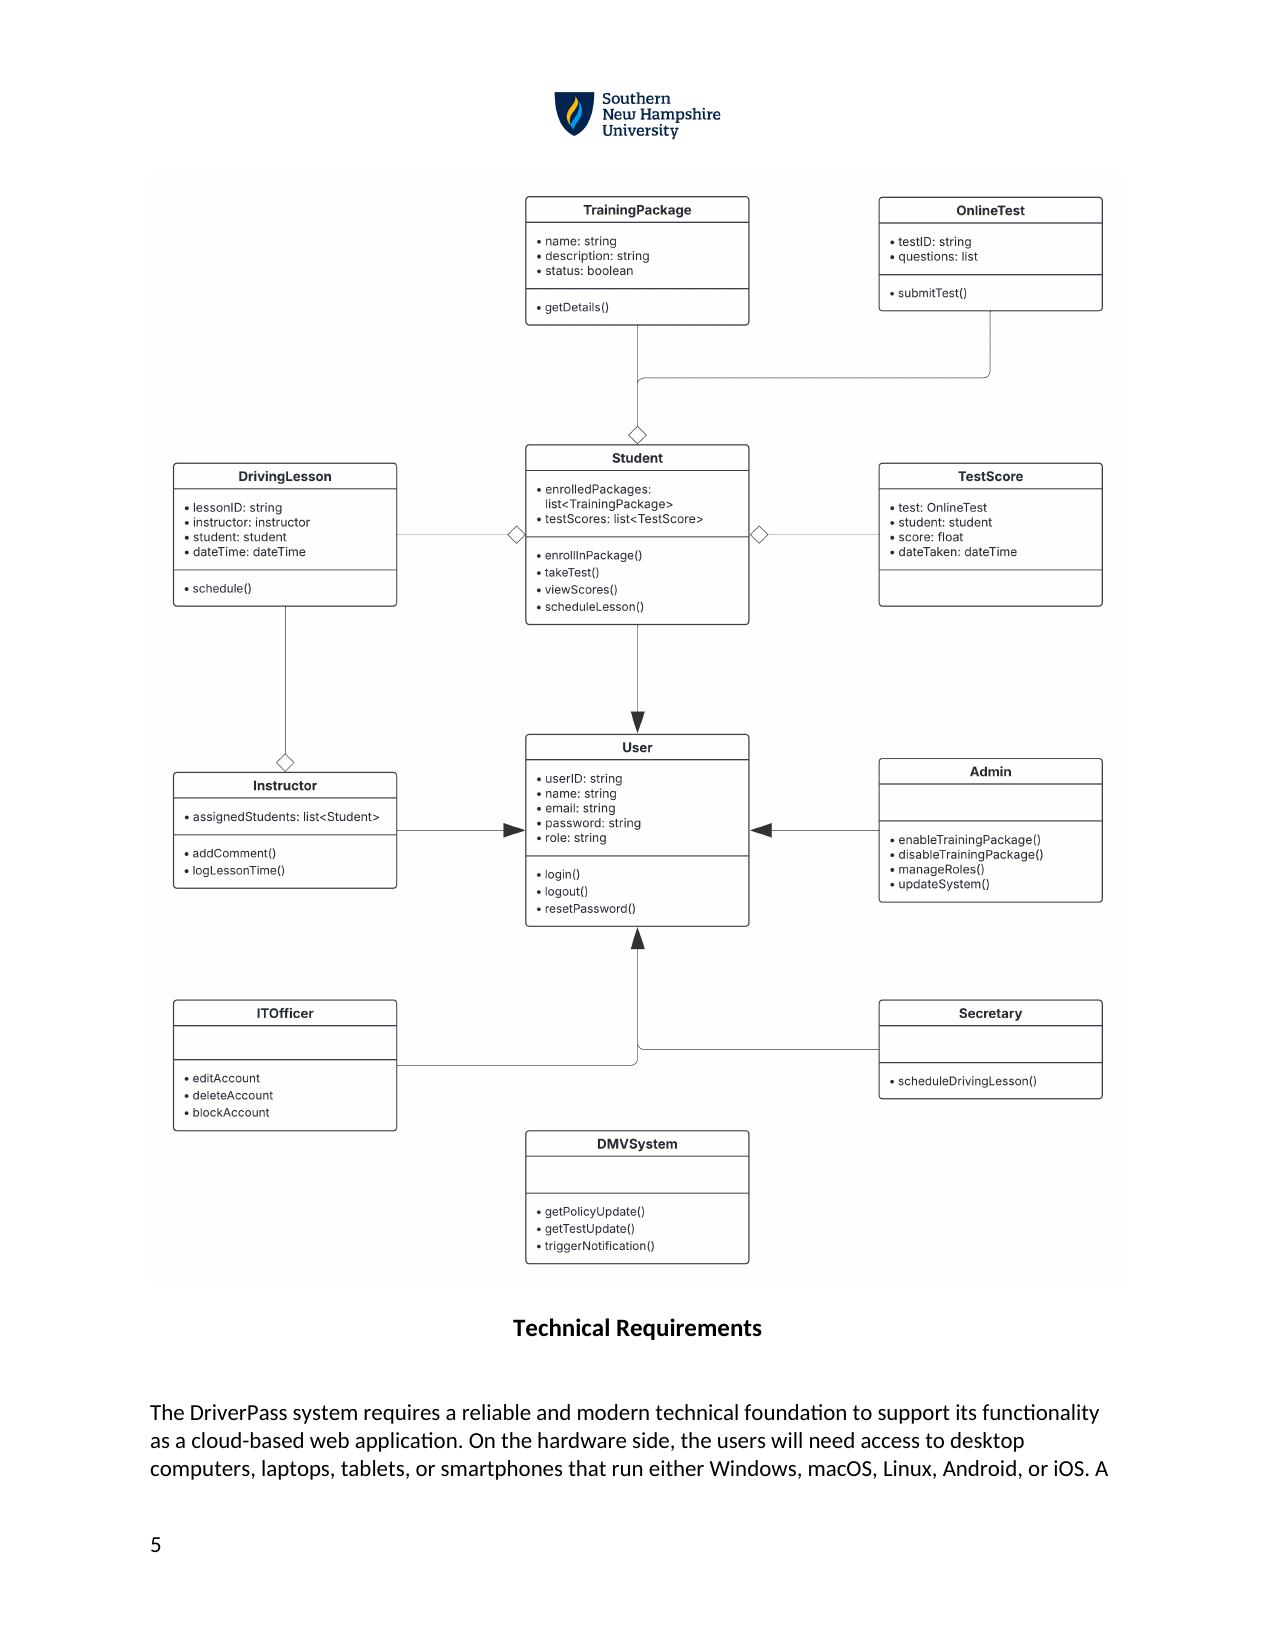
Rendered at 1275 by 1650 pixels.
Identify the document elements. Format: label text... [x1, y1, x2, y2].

picture [150, 173, 1125, 1287]
subtitle Technical Requirements [150, 1312, 1125, 1342]
picture [546, 75, 729, 154]
